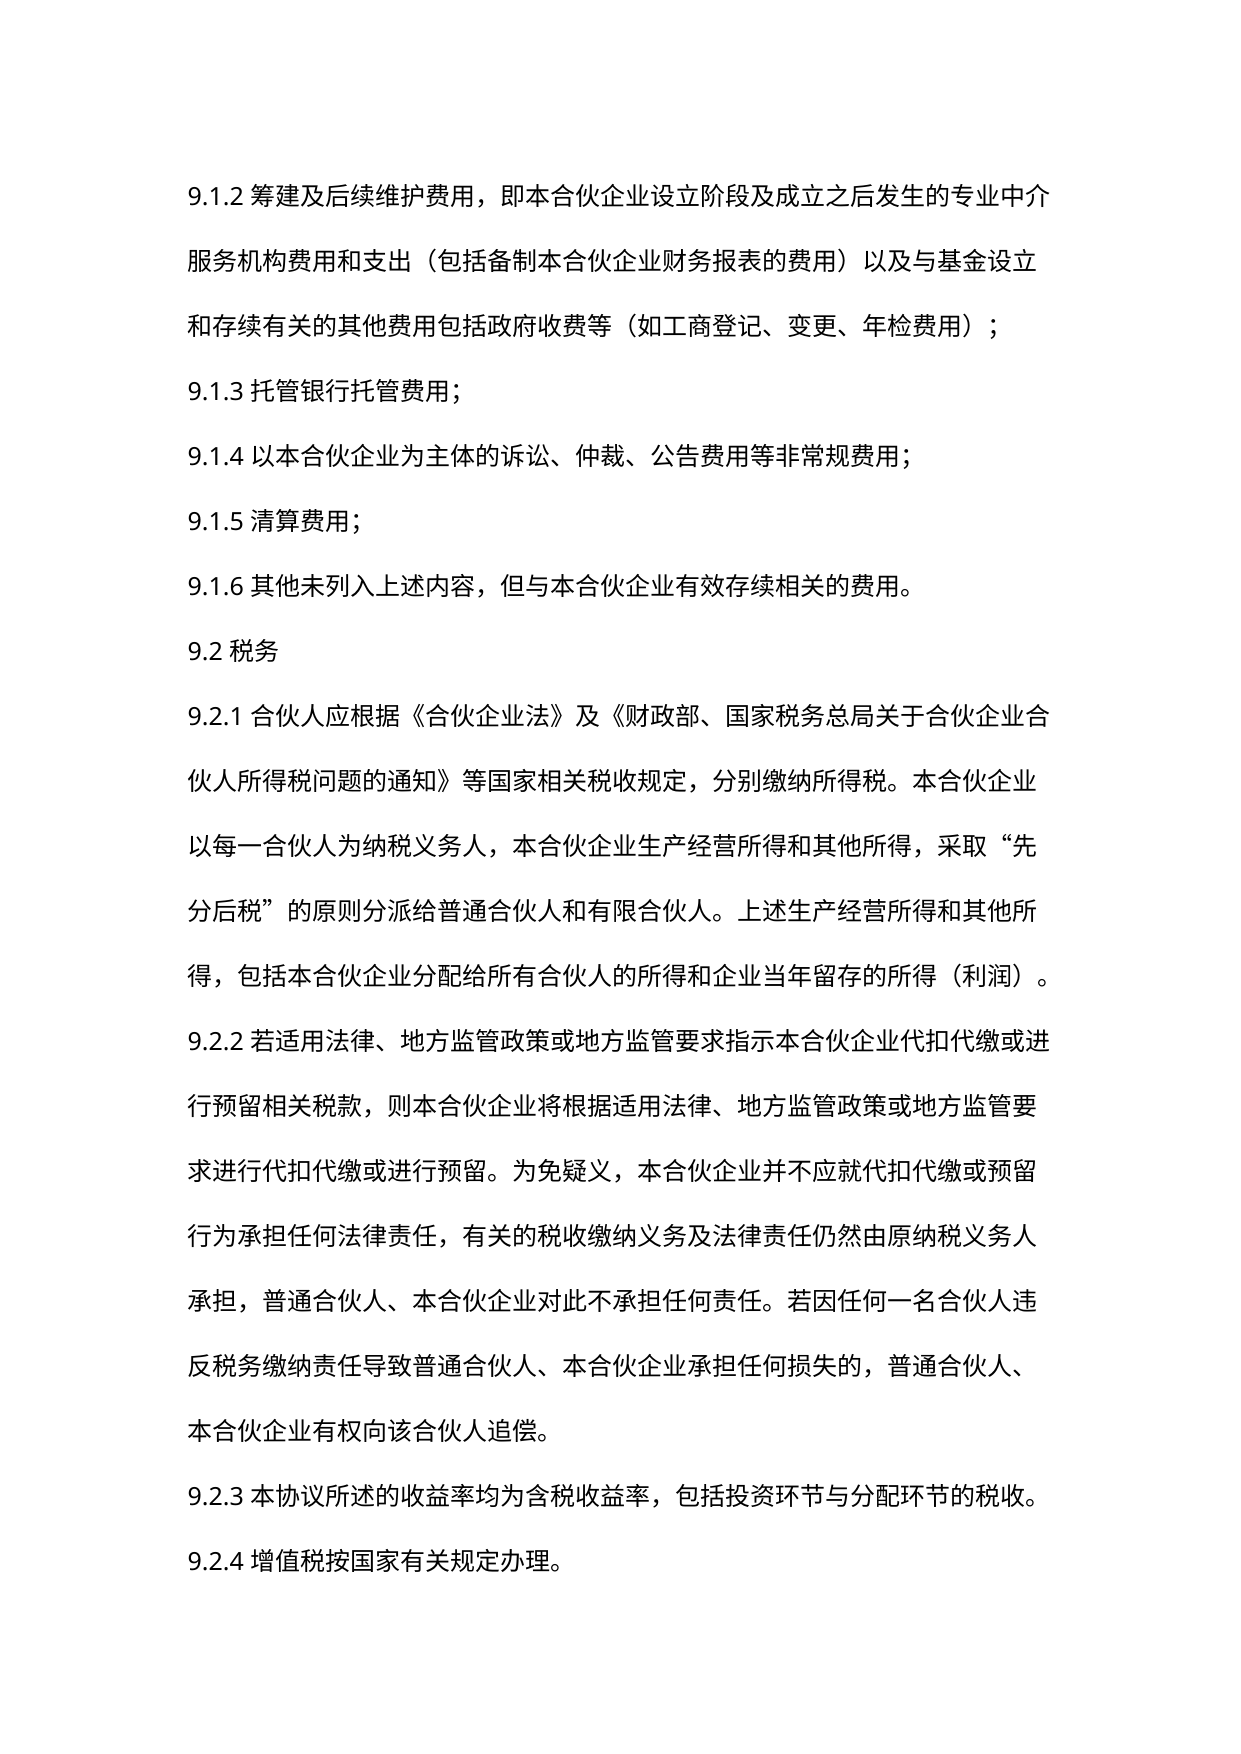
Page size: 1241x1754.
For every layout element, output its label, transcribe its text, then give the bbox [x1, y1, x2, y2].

text 9.1.4 以本合伙企业为主体的诉讼、仲裁、公告费用等非常规费用； [187, 422, 1053, 487]
text 9.1.2 筹建及后续维护费用，即本合伙企业设立阶段及成立之后发生的专业中介服务机构费用和支出（包括备制本合伙企业财务报表的费用）以及与基金设立和存续有关的其他费用包括政府收费等（如工商登记、变更、年检费用）； [187, 162, 1053, 357]
text 9.1.6 其他未列入上述内容，但与本合伙企业有效存续相关的费用。 [187, 552, 1053, 617]
text 9.2.3 本协议所述的收益率均为含税收益率，包括投资环节与分配环节的税收。 [187, 1462, 1053, 1527]
text 9.2.2 若适用法律、地方监管政策或地方监管要求指示本合伙企业代扣代缴或进行预留相关税款，则本合伙企业将根据适用法律、地方监管政策或地方监管要求进行代扣代缴或进行预留。为免疑义，本合伙企业并不应就代扣代缴或预留行为承担任何法律责任，有关的税收缴纳义务及法律责任仍然由原纳税义务人承担，普通合伙人、本合伙企业对此不承担任何责任。若因任何一名合伙人违反税务缴纳责任导致普通合伙人、本合伙企业承担任何损失的，普通合伙人、本合伙企业有权向该合伙人追偿。 [187, 1007, 1053, 1462]
text 9.2.1 合伙人应根据《合伙企业法》及《财政部、国家税务总局关于合伙企业合伙人所得税问题的通知》等国家相关税收规定，分别缴纳所得税。本合伙企业以每一合伙人为纳税义务人，本合伙企业生产经营所得和其他所得，采取“先分后税”的原则分派给普通合伙人和有限合伙人。上述生产经营所得和其他所得，包括本合伙企业分配给所有合伙人的所得和企业当年留存的所得（利润）。 [187, 682, 1053, 1007]
text 9.1.5 清算费用； [187, 487, 1053, 552]
text 9.2 税务 [187, 617, 1053, 682]
text 9.1.3 托管银行托管费用； [187, 357, 1053, 422]
text 9.2.4 增值税按国家有关规定办理。 [187, 1527, 1053, 1592]
